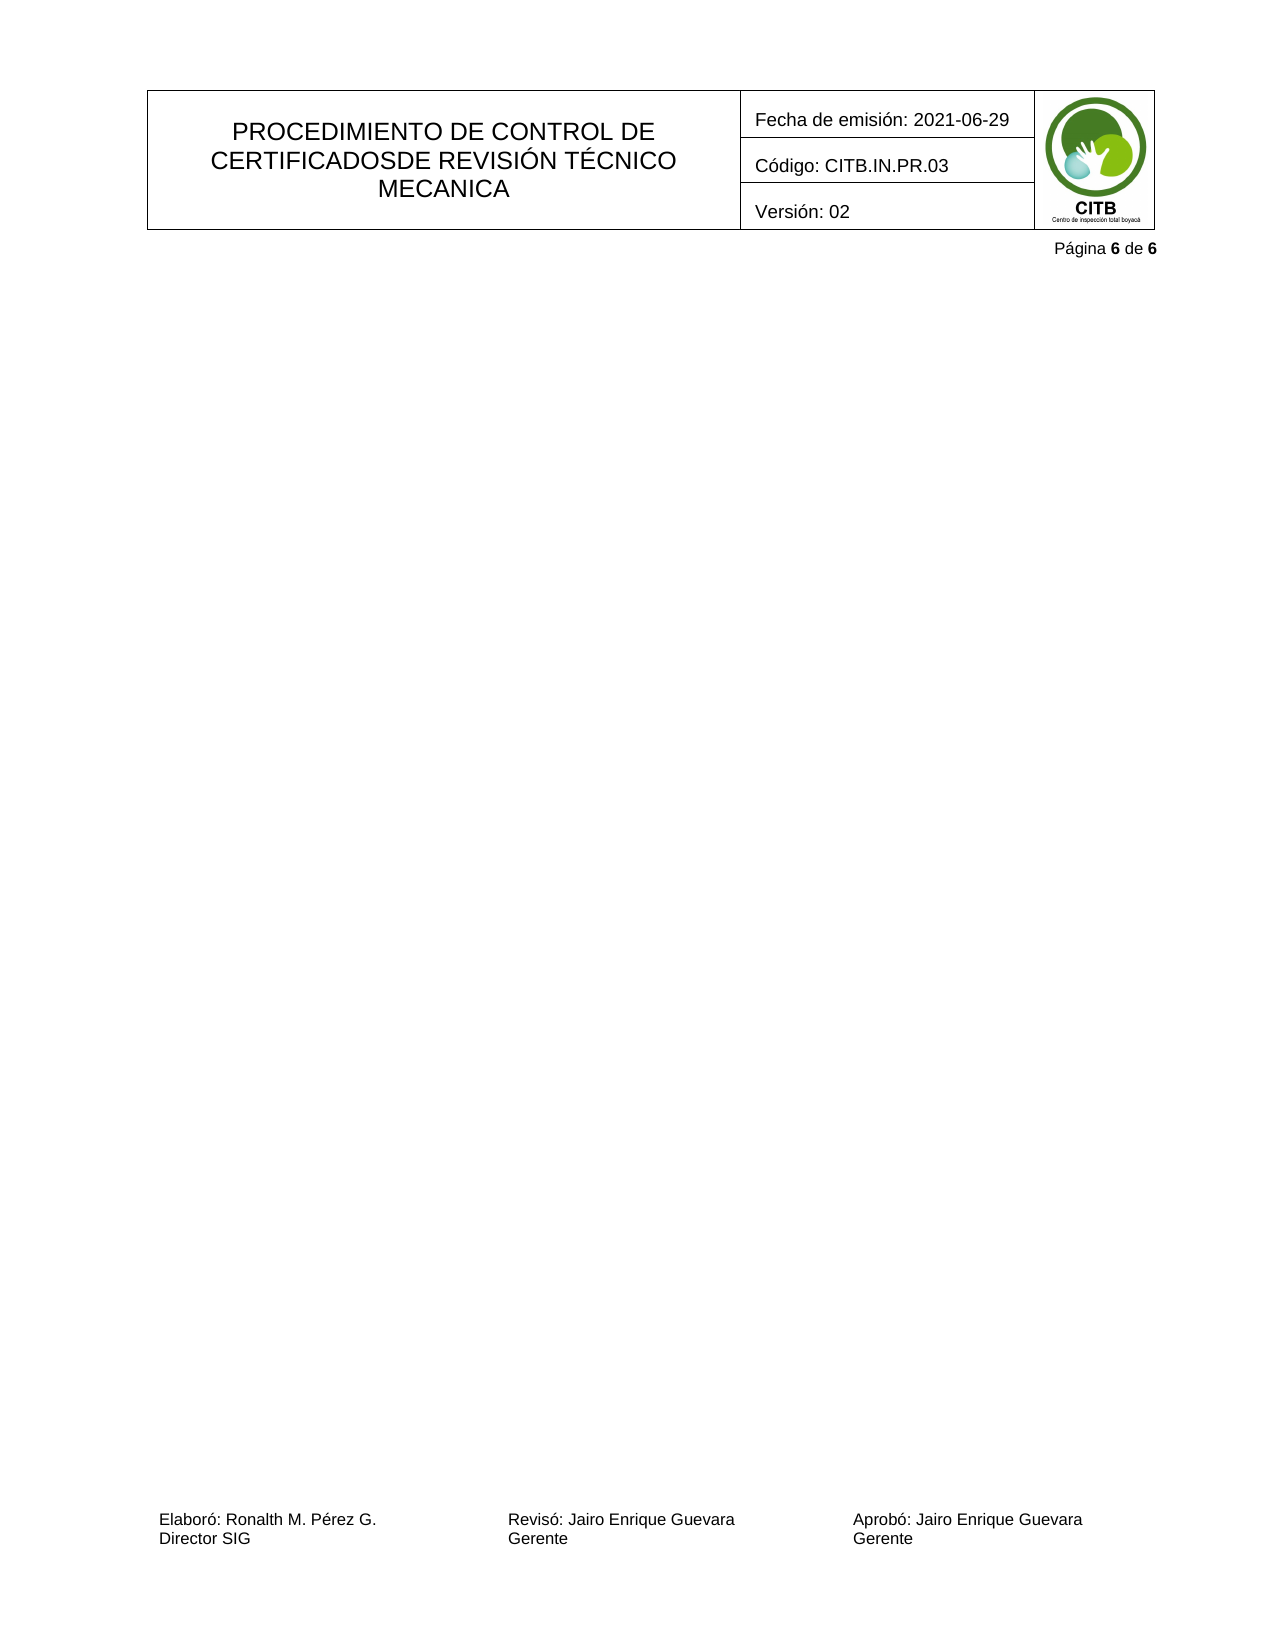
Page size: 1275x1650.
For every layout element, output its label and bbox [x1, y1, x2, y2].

picture [1043, 92, 1148, 225]
